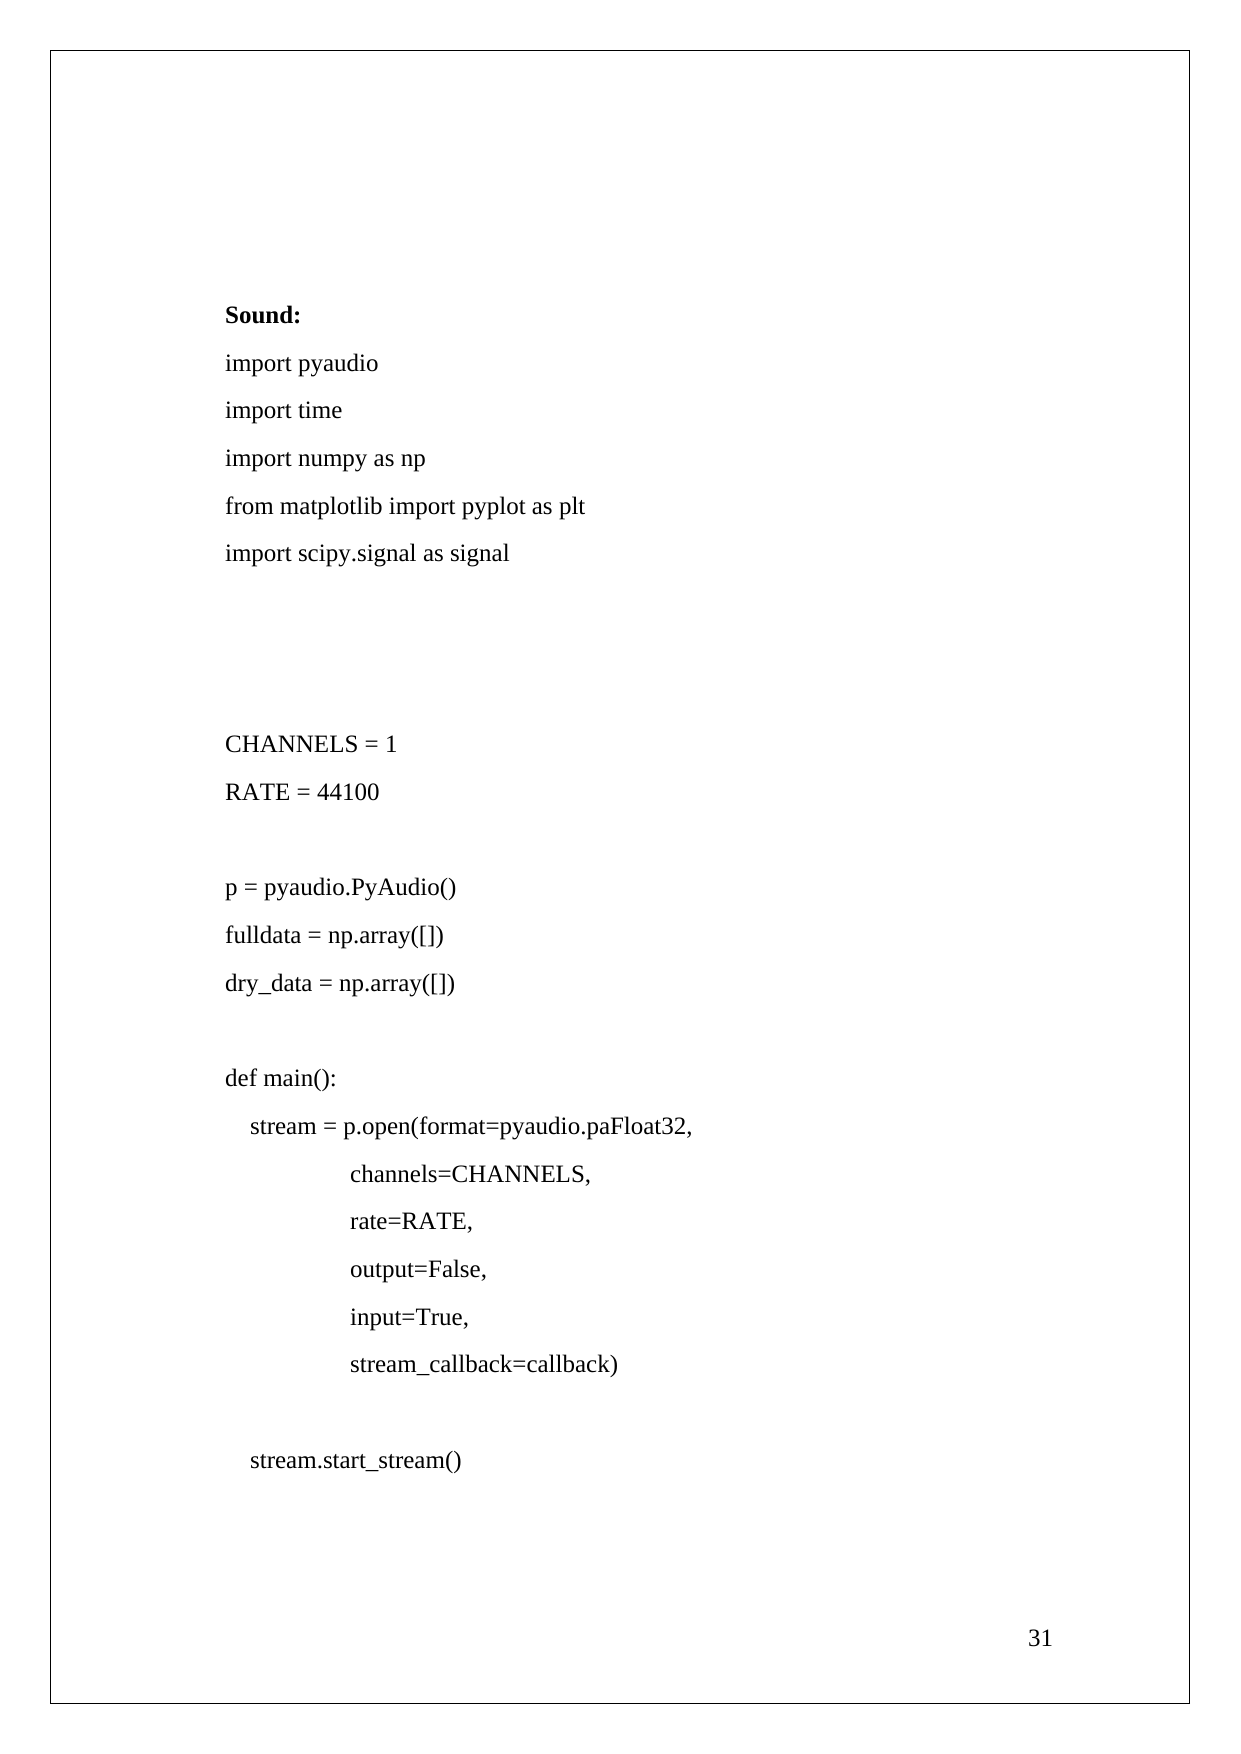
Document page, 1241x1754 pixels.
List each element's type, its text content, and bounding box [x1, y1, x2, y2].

text channels=CHANNELS, [225, 1159, 1053, 1187]
text from matplotlib import pyplot as plt [225, 491, 1053, 519]
text CHANNELS = 1 [225, 729, 1053, 758]
text stream.start_stream() [225, 1445, 1053, 1474]
text import numpy as np [225, 443, 1053, 472]
text input=True, [225, 1302, 1053, 1331]
text p = pyaudio.PyAudio() [225, 872, 1053, 901]
text dry_data = np.array([]) [225, 968, 1053, 997]
text import scipy.signal as signal [225, 538, 1053, 567]
text stream = p.open(format=pyaudio.paFloat32, [225, 1111, 1053, 1140]
text import time [225, 395, 1053, 424]
text Sound: [225, 300, 1053, 329]
text rate=RATE, [225, 1206, 1053, 1235]
text output=False, [225, 1254, 1053, 1283]
text stream_callback=callback) [225, 1349, 1053, 1378]
text import pyaudio [225, 348, 1053, 376]
text fulldata = np.array([]) [225, 920, 1053, 949]
text RATE = 44100 [225, 777, 1053, 806]
text def main(): [225, 1063, 1053, 1092]
